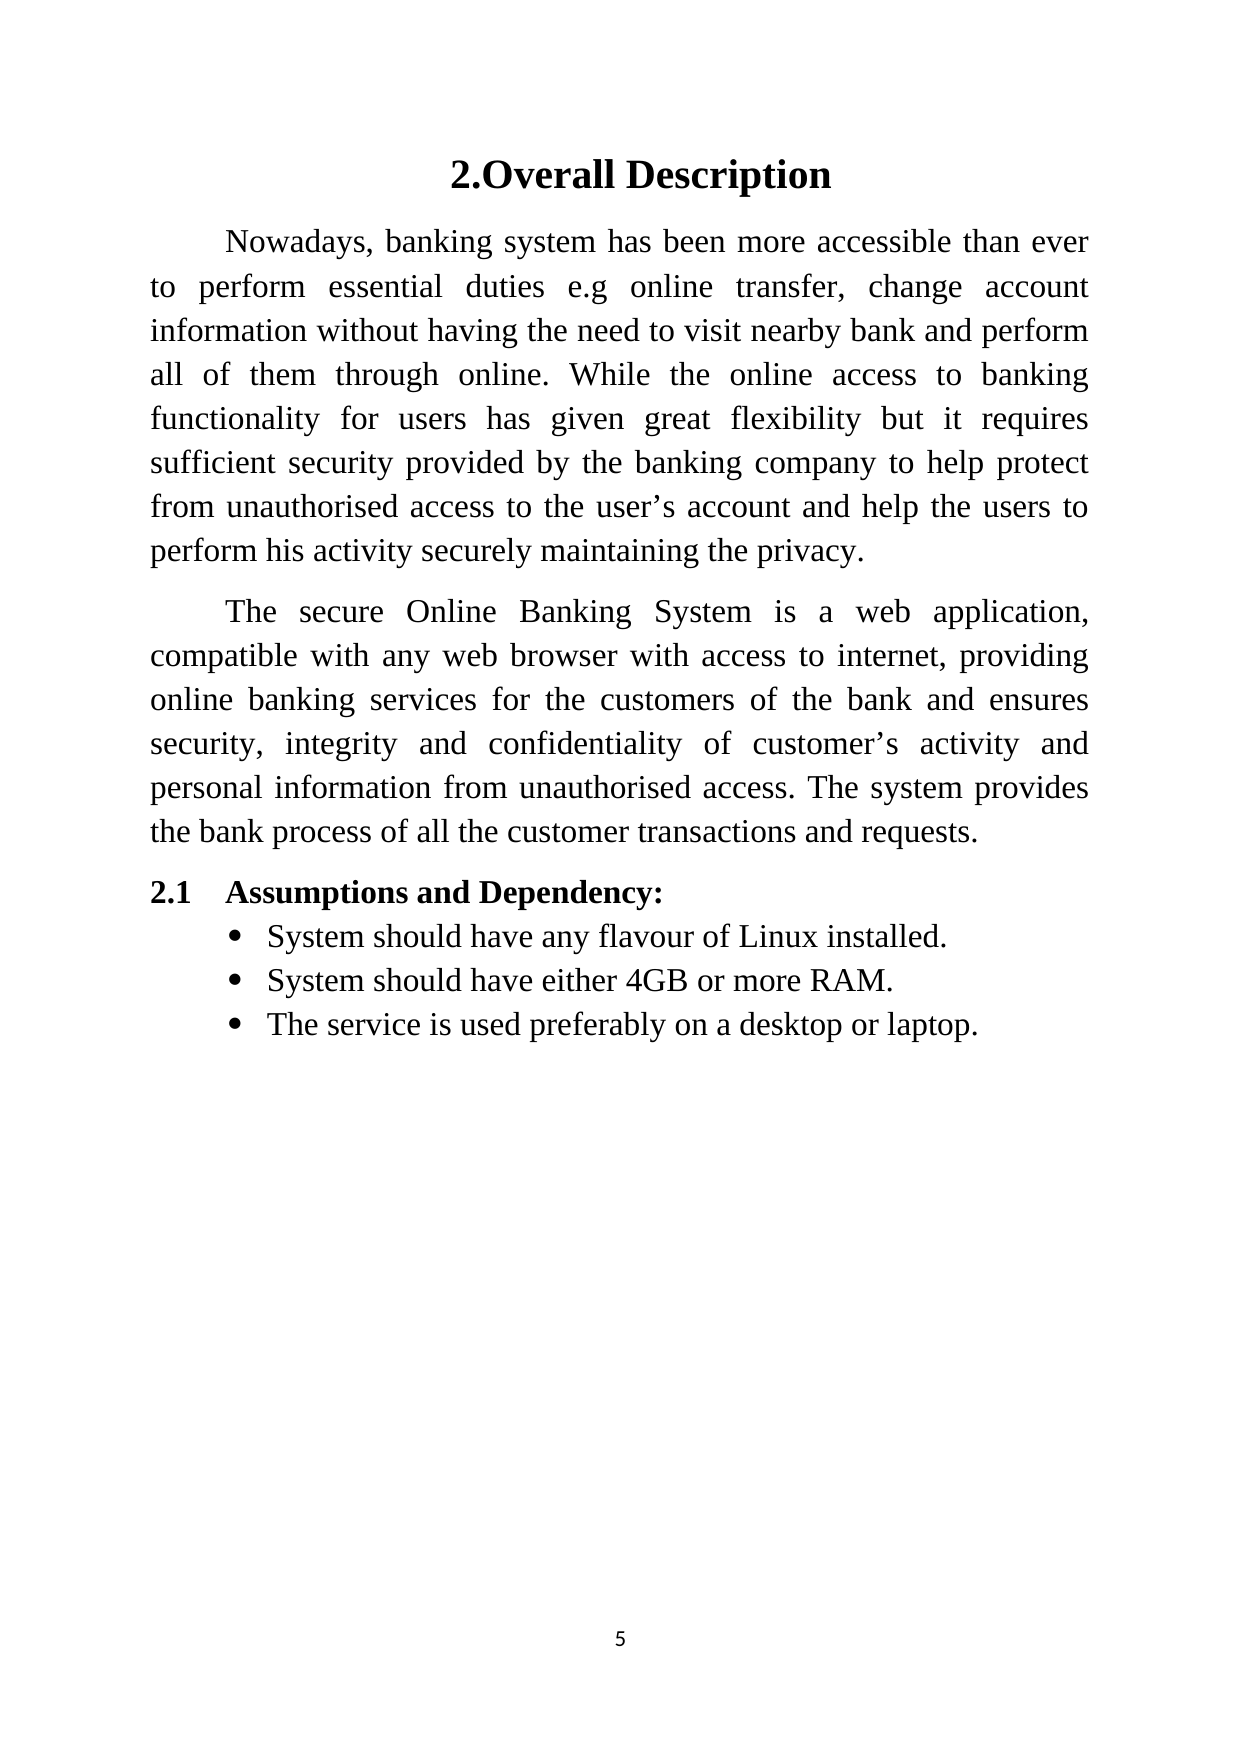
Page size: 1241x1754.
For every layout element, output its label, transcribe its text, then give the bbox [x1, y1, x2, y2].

text 2.Overall Description [375, 150, 1090, 198]
list Assumptions and Dependency: [150, 872, 1090, 910]
list System should have any flavour of Linux installed. [229, 916, 1090, 954]
text The secure Online Banking System is a web application, compatible with any web browser with access to internet, providing online banking services for the customers of the bank and ensures security, integrity and confidentiality of customer’s activity and personal information from unauthorised access. The system provides the bank process of all the customer transactions and requests. [150, 591, 1090, 849]
list The service is used preferably on a desktop or laptop. [229, 1004, 1090, 1042]
text Nowadays, banking system has been more accessible than ever to perform essential duties e.g online transfer, change account information without having the need to visit nearby bank and perform all of them through online. While the online access to banking functionality for users has given great flexibility but it requires sufficient security provided by the banking company to help protect from unauthorised access to the user’s account and help the users to perform his activity securely maintaining the privacy. [150, 222, 1090, 568]
list System should have either 4GB or more RAM. [229, 960, 1090, 998]
